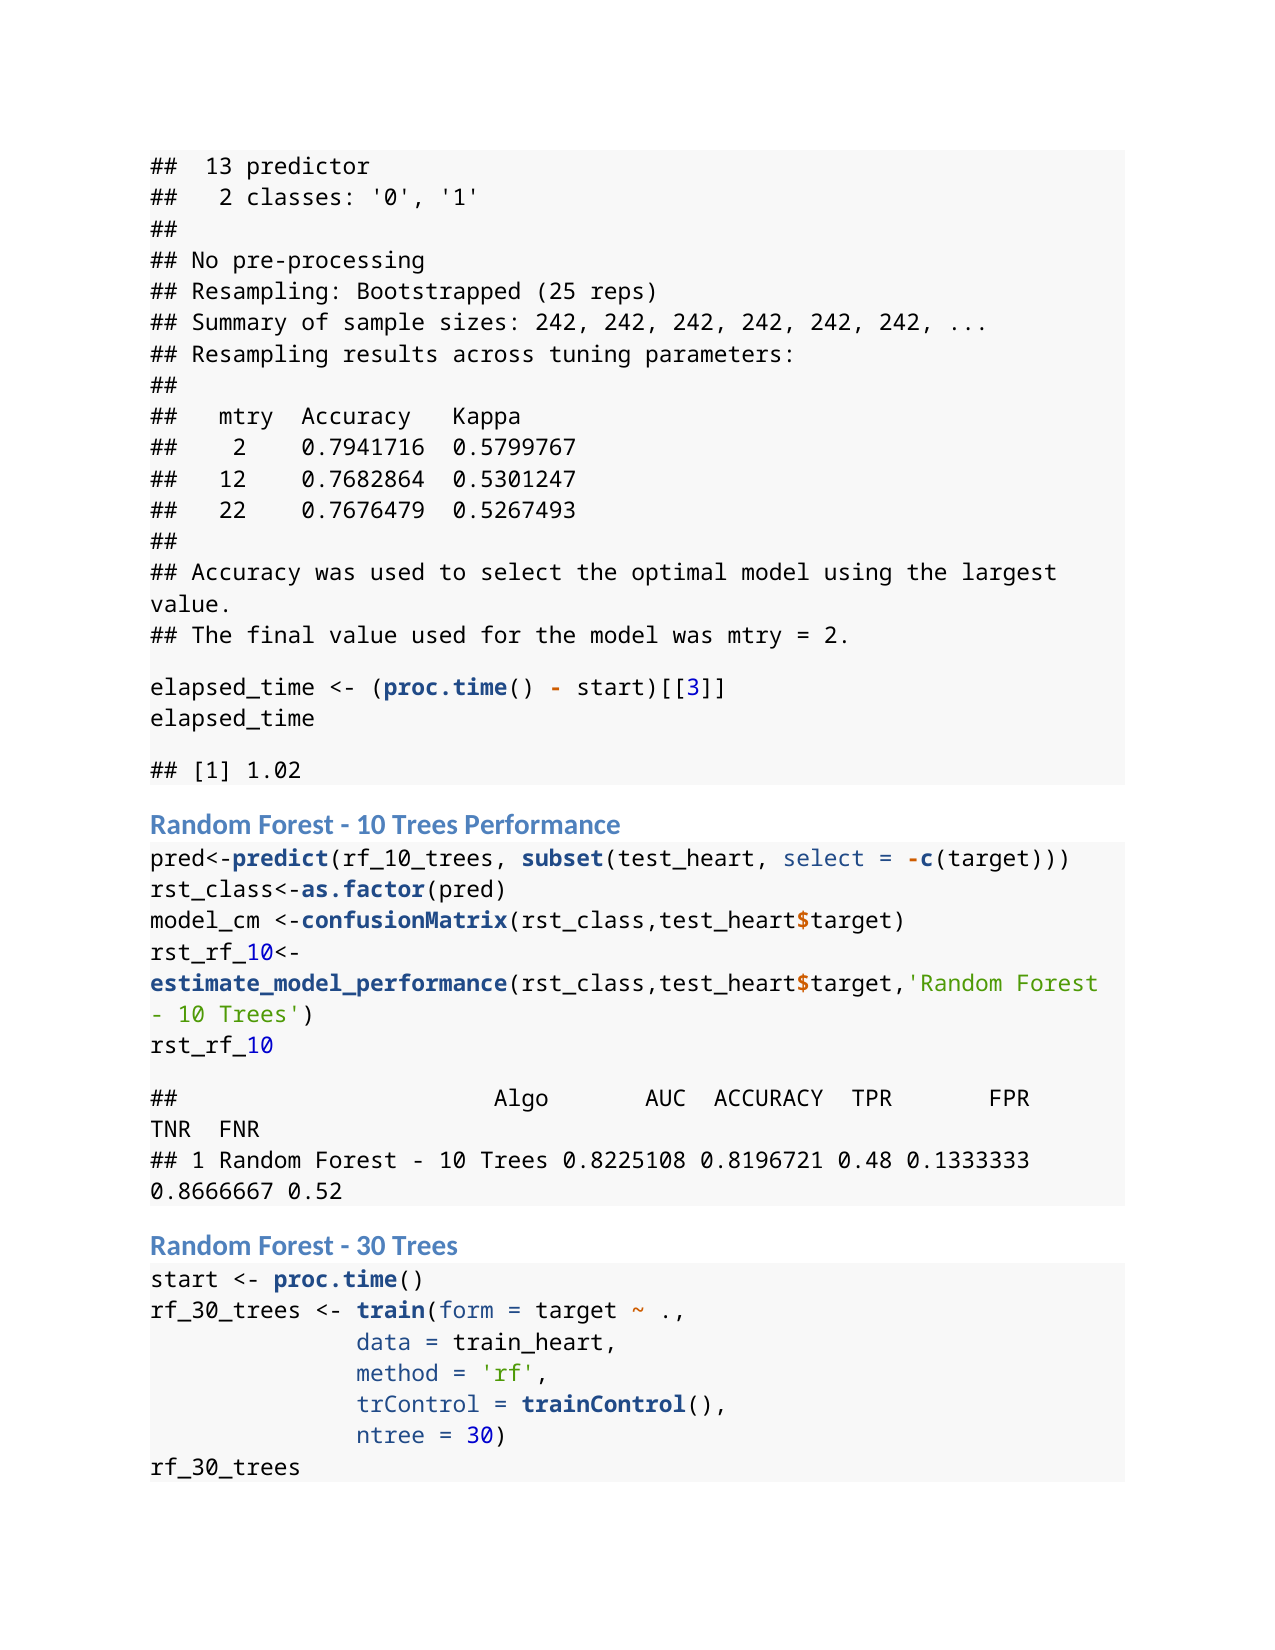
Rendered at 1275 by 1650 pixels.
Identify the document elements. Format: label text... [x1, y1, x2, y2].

subtitle Random Forest - 10 Trees Performance [150, 806, 1125, 842]
text pred<-predict(rf_10_trees, subset(test_heart, select = -c(target))) rst_class<-as.factor(pred) model_cm <-confusionMatrix(rst_class,test_heart$target) rst_rf_10<-estimate_model_performance(rst_class,test_heart$target,'Random Forest - 10 Trees') rst_rf_10 [274, 842, 1125, 1061]
text start <- proc.time() rf_30_trees <- train(form = target ~ ., data = train_heart, method = 'rf', trControl = trainControl(), ntree = 30) rf_30_trees [301, 1263, 1125, 1482]
text ## Algo AUC ACCURACY TPR FPR TNR FNR ## 1 Random Forest - 10 Trees 0.8225108 0.8196721 0.48 0.1333333 0.8666667 0.52 [150, 1081, 1125, 1206]
text ## [1] 1.02 [150, 754, 1125, 785]
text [150, 150, 1125, 650]
subtitle Random Forest - 30 Trees [150, 1227, 1125, 1263]
text elapsed_time <- (proc.time() - start)[[3]] elapsed_time [315, 671, 1125, 733]
